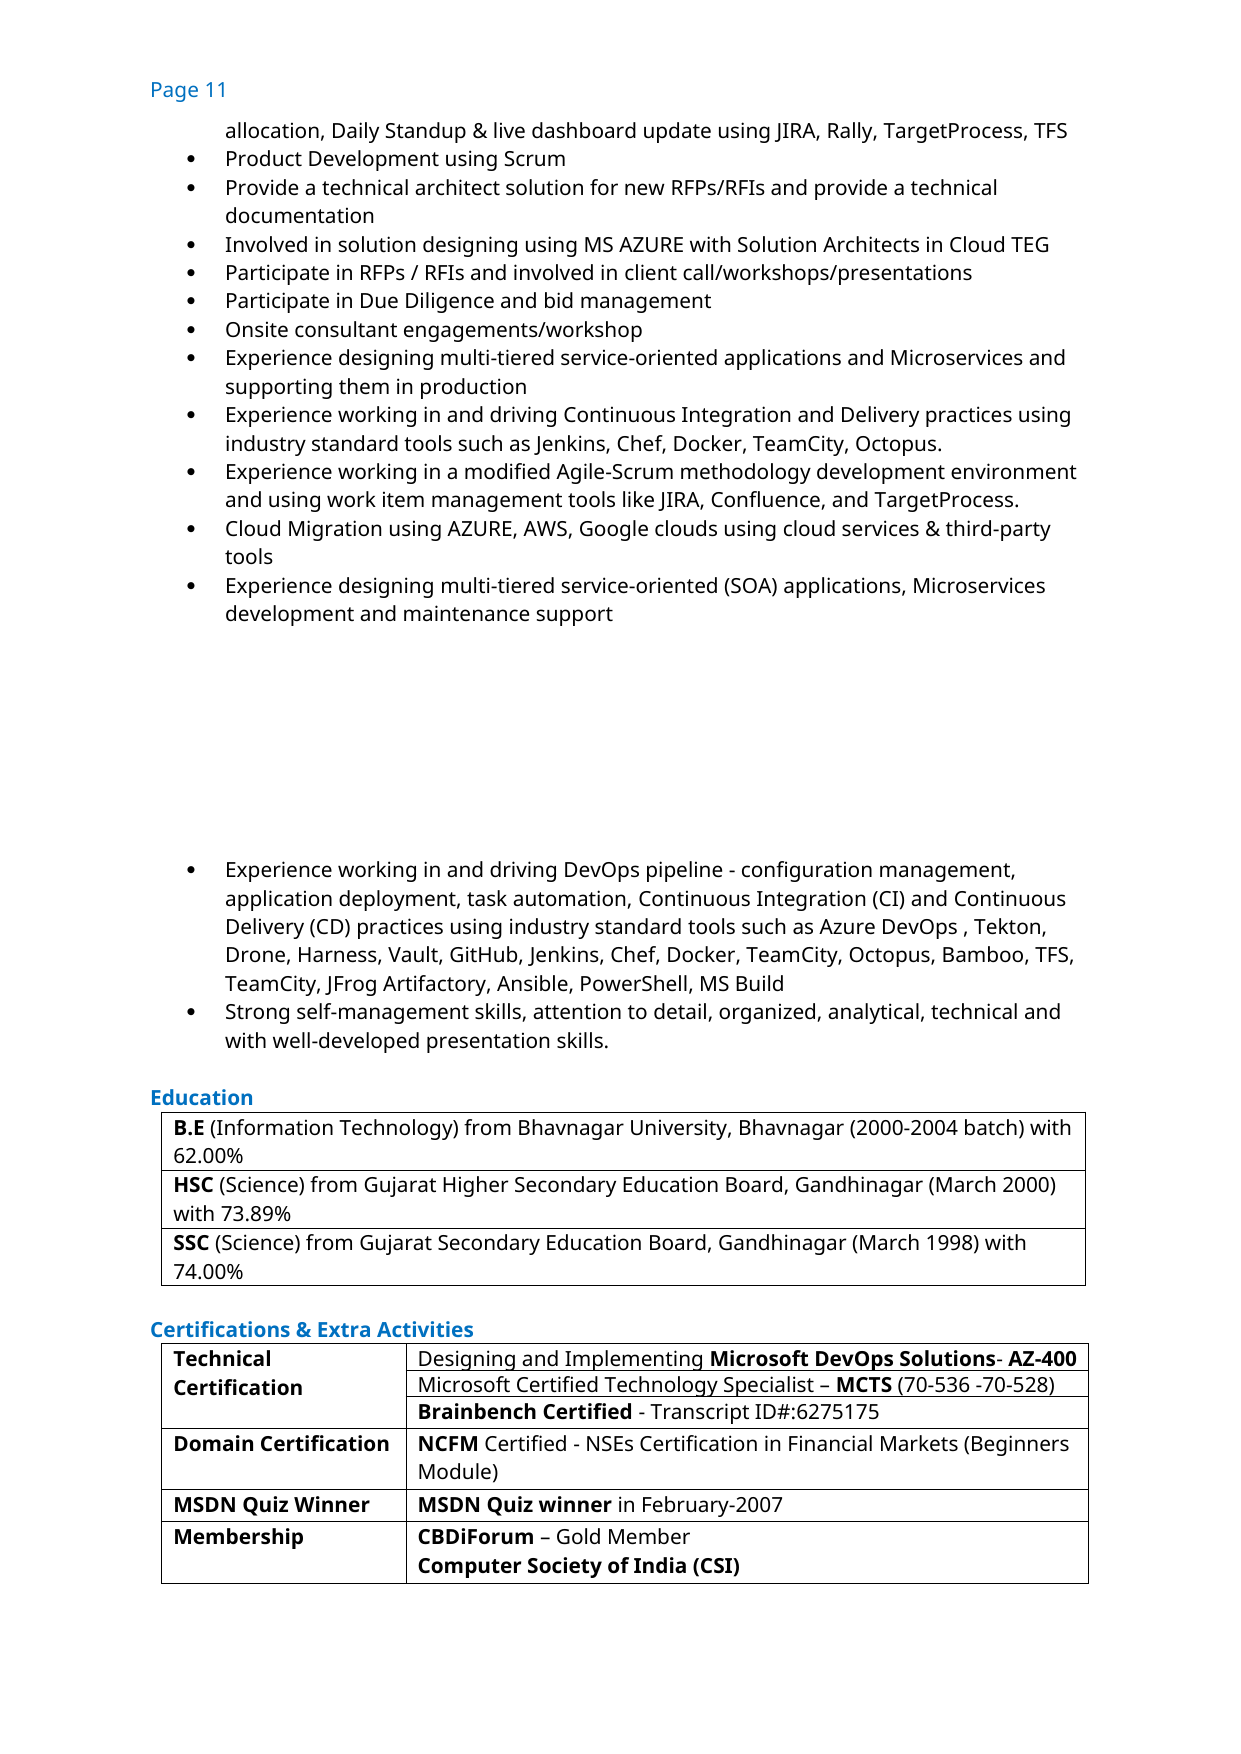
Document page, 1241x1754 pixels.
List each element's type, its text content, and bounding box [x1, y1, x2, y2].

table_cell Microsoft Certified Technology Specialist – MCTS (70-536 -70-528) [407, 1371, 1088, 1396]
list Experience designing multi-tiered service-oriented (SOA) applications, Microservices development and maintenance support [187, 571, 1090, 628]
table_cell CBDiForum – Gold Member Computer Society of India (CSI) [407, 1522, 1088, 1583]
list Involved in solution designing using MS AZURE with Solution Architects in Cloud TEG [187, 230, 1090, 258]
table_header Designing and Implementing Microsoft DevOps Solutions- AZ-400 Microsoft Certified Professional - MCP ID#:3469026 (70-315) [407, 1344, 1088, 1369]
list Product Development using Scrum [187, 144, 1090, 173]
list Onsite consultant engagements/workshop [187, 315, 1090, 343]
list Experience working in and driving Continuous Integration and Delivery practices using industry standard tools such as Jenkins, Chef, Docker, TeamCity, Octopus. [187, 400, 1090, 457]
table_cell MSDN Quiz Winner [162, 1490, 406, 1521]
list Experience working in a modified Agile-Scrum methodology development environment and using work item management tools like JIRA, Confluence, and TargetProcess. [187, 457, 1090, 514]
table_header B.E (Information Technology) from Bhavnagar University, Bhavnagar (2000-2004 batch) with 62.00% [162, 1113, 1085, 1169]
list Participate in RFPs / RFIs and involved in client call/workshops/presentations [187, 258, 1090, 287]
table_header Technical Certification [162, 1344, 406, 1428]
table_cell NCFM Certified - NSEs Certification in Financial Markets (Beginners Module) [407, 1429, 1088, 1489]
list Experience designing multi-tiered service-oriented applications and Microservices and supporting them in production [187, 343, 1090, 400]
table_cell MSDN Quiz winner in February-2007 [407, 1490, 1088, 1521]
list Experience working in and driving DevOps pipeline - configuration management, application deployment, task automation, Continuous Integration (CI) and Continuous Delivery (CD) practices using industry standard tools such as Azure DevOps , Tekton, Drone, Harness, Vault, GitHub, Jenkins, Chef, Docker, TeamCity, Octopus, Bamboo, TFS, TeamCity, JFrog Artifactory, Ansible, PowerShell, MS Build [187, 855, 1090, 997]
table_cell SSC (Science) from Gujarat Secondary Education Board, Gandhinagar (March 1998) with 74.00% [162, 1229, 1085, 1285]
table_cell HSC (Science) from Gujarat Higher Secondary Education Board, Gandhinagar (March 2000) with 73.89% [162, 1171, 1085, 1227]
list Cloud Migration using AZURE, AWS, Google clouds using cloud services & third-party tools [187, 514, 1090, 571]
list Provide a technical architect solution for new RFPs/RFIs and provide a technical documentation [187, 173, 1090, 230]
list Strong self-management skills, attention to detail, organized, analytical, technical and with well-developed presentation skills. [187, 997, 1090, 1054]
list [187, 116, 1090, 144]
text Certifications & Extra Activities [150, 1315, 1090, 1343]
list Participate in Due Diligence and bid management [187, 287, 1090, 315]
text Education [150, 1083, 1090, 1112]
table_cell Membership [162, 1522, 406, 1583]
table_cell Brainbench Certified - Transcript ID#:6275175 [407, 1397, 1088, 1428]
table_cell Domain Certification [162, 1429, 406, 1489]
